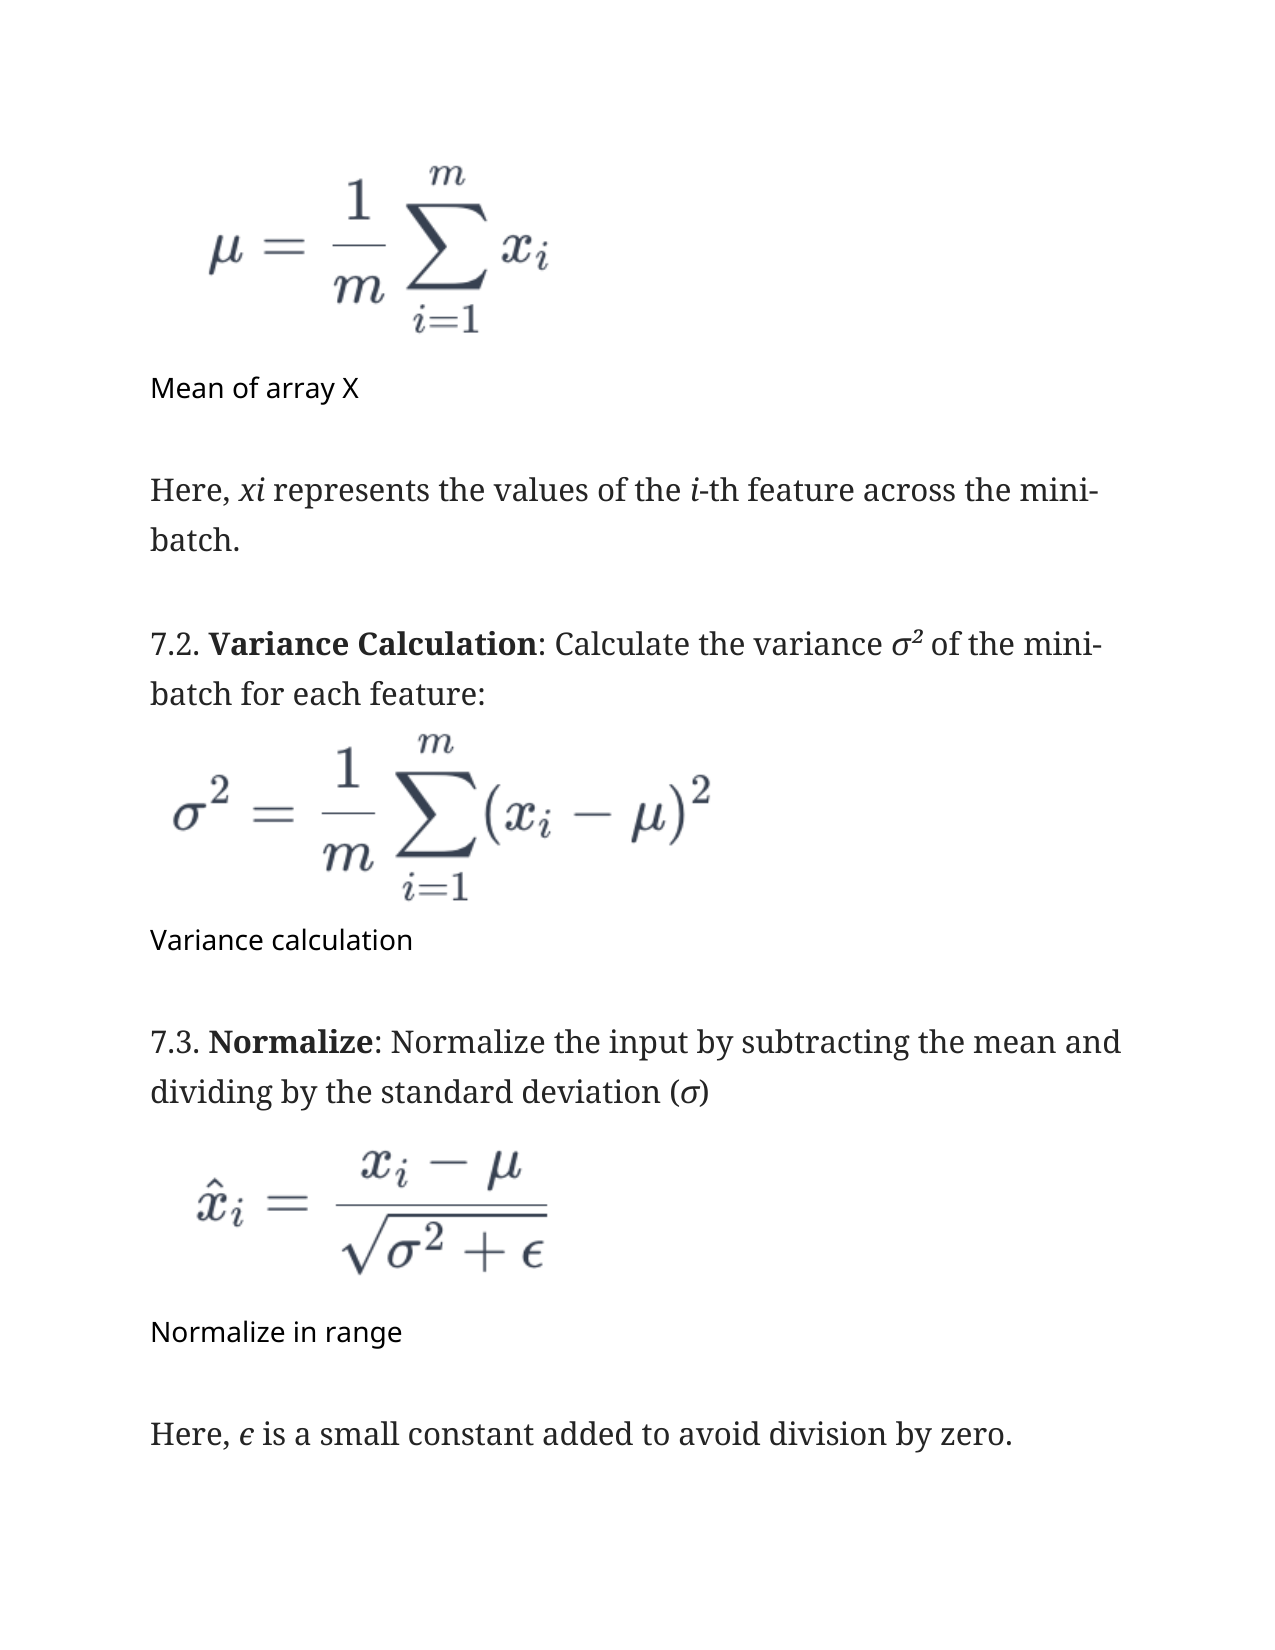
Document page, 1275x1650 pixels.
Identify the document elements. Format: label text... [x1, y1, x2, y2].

text Here, xi​ represents the values of the i-th feature across the mini-batch. [150, 461, 1125, 561]
picture [150, 714, 754, 921]
text Normalize in range [150, 1312, 1125, 1351]
picture [150, 1112, 610, 1313]
text 7.2. Variance Calculation: Calculate the variance σ² of the mini-batch for each feature: [150, 614, 1125, 714]
text Here, ϵ is a small constant added to avoid division by zero. [150, 1404, 1125, 1454]
text Variance calculation [150, 920, 1125, 959]
picture [150, 150, 644, 369]
text Mean of array X [150, 369, 1125, 407]
text 7.3. Normalize: Normalize the input by subtracting the mean and dividing by the standard deviation (σ) [150, 1012, 1125, 1112]
